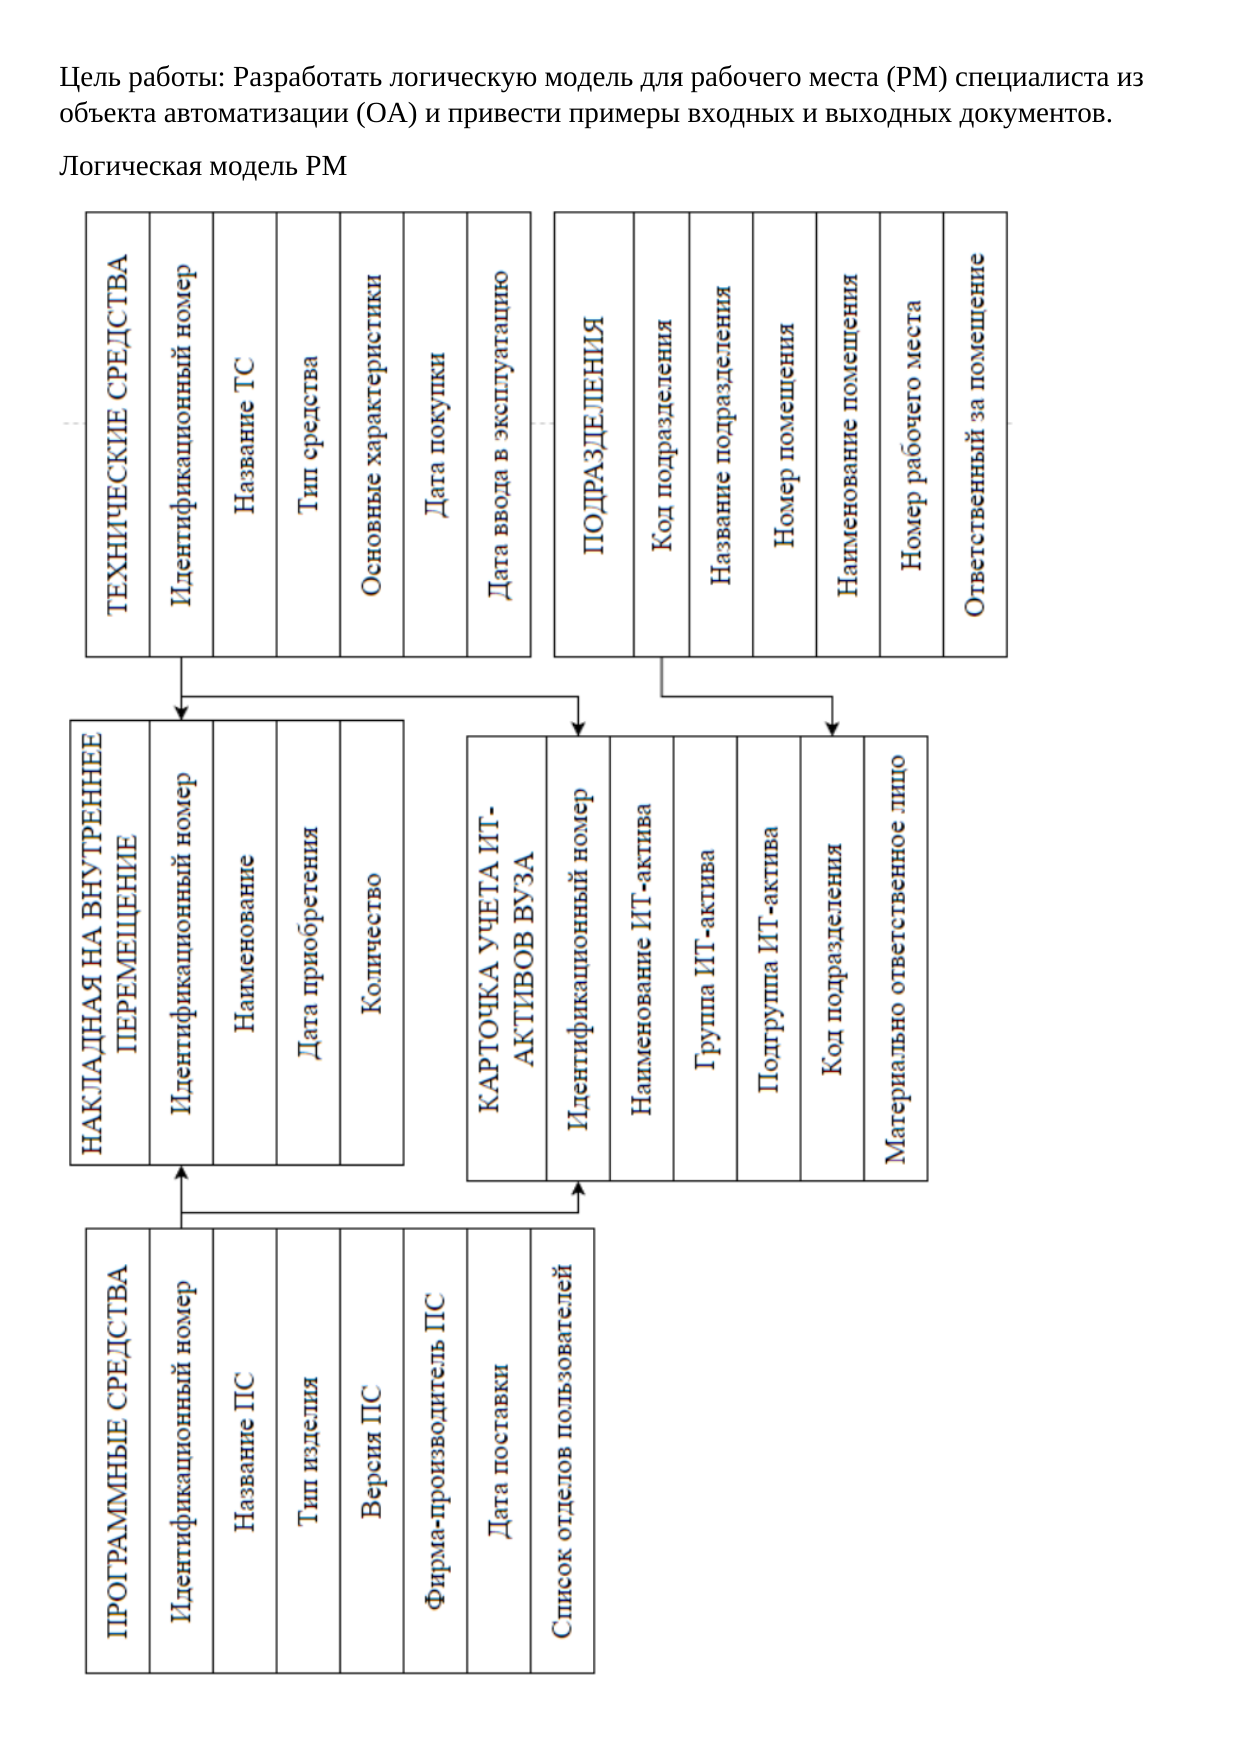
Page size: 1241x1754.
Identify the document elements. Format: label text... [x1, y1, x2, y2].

text Цель работы: Разработать логическую модель для рабочего места (РМ) специалиста из объекта автоматизации (ОА) и привести примеры входных и выходных документов. [59, 59, 1181, 129]
text Логическая модель РМ [59, 148, 1181, 182]
picture [63, 205, 1013, 1678]
